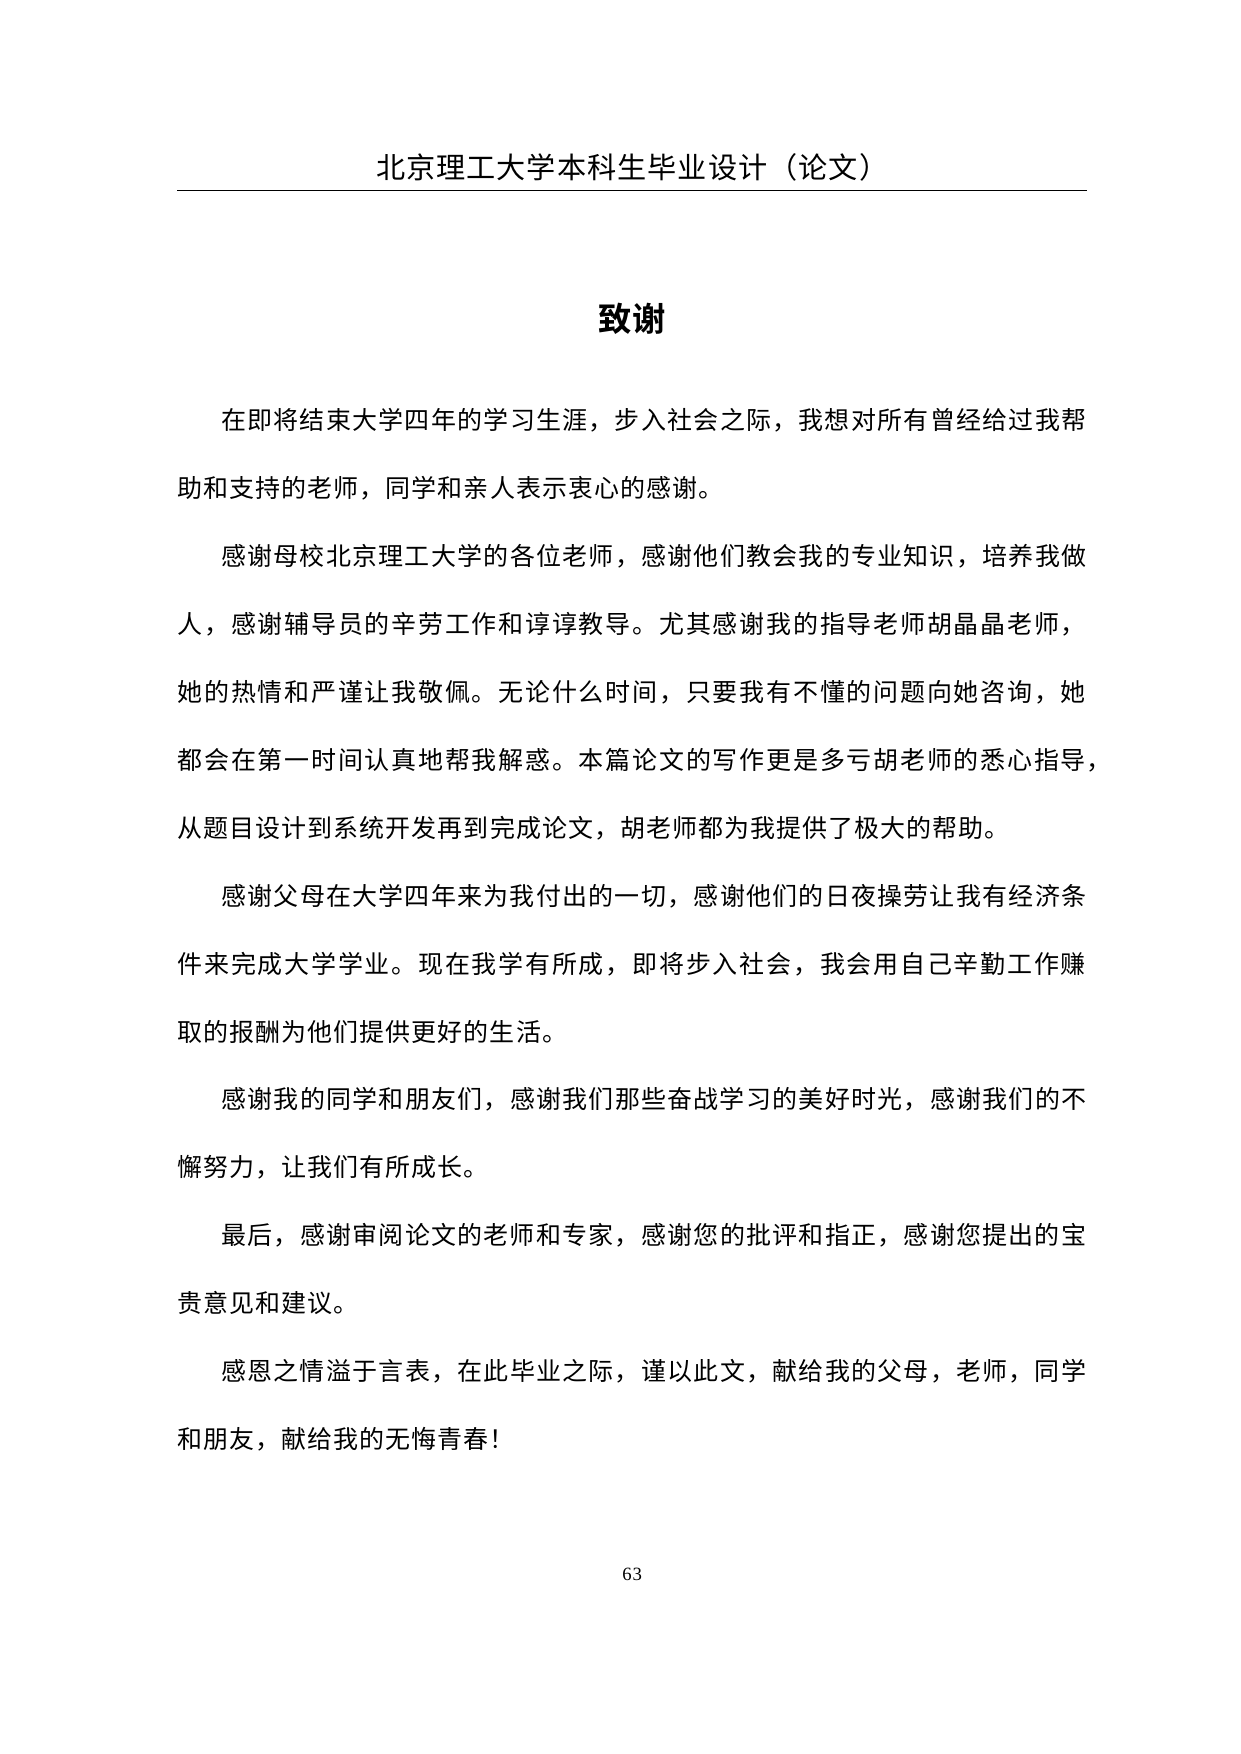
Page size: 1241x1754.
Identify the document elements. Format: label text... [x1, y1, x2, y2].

text 感谢父母在大学四年来为我付出的一切，感谢他们的日夜操劳让我有经济条件来完成大学学业。现在我学有所成，即将步入社会，我会用自己辛勤工作赚取的报酬为他们提供更好的生活。 [177, 860, 1087, 1064]
text 感谢母校北京理工大学的各位老师，感谢他们教会我的专业知识，培养我做人，感谢辅导员的辛劳工作和谆谆教导。尤其感谢我的指导老师胡晶晶老师，她的热情和严谨让我敬佩。无论什么时间，只要我有不懂的问题向她咨询，她都会在第一时间认真地帮我解惑。本篇论文的写作更是多亏胡老师的悉心指导，从题目设计到系统开发再到完成论文，胡老师都为我提供了极大的帮助。 [177, 521, 1087, 860]
text 感恩之情溢于言表，在此毕业之际，谨以此文，献给我的父母，老师，同学和朋友，献给我的无悔青春！ [177, 1336, 1087, 1472]
text 感谢我的同学和朋友们，感谢我们那些奋战学习的美好时光，感谢我们的不懈努力，让我们有所成长。 [177, 1064, 1087, 1200]
text 在即将结束大学四年的学习生涯，步入社会之际，我想对所有曾经给过我帮助和支持的老师，同学和亲人表示衷心的感谢。 [177, 385, 1087, 521]
subtitle 致谢 [177, 283, 1087, 351]
text 最后，感谢审阅论文的老师和专家，感谢您的批评和指正，感谢您提出的宝贵意见和建议。 [177, 1200, 1087, 1336]
